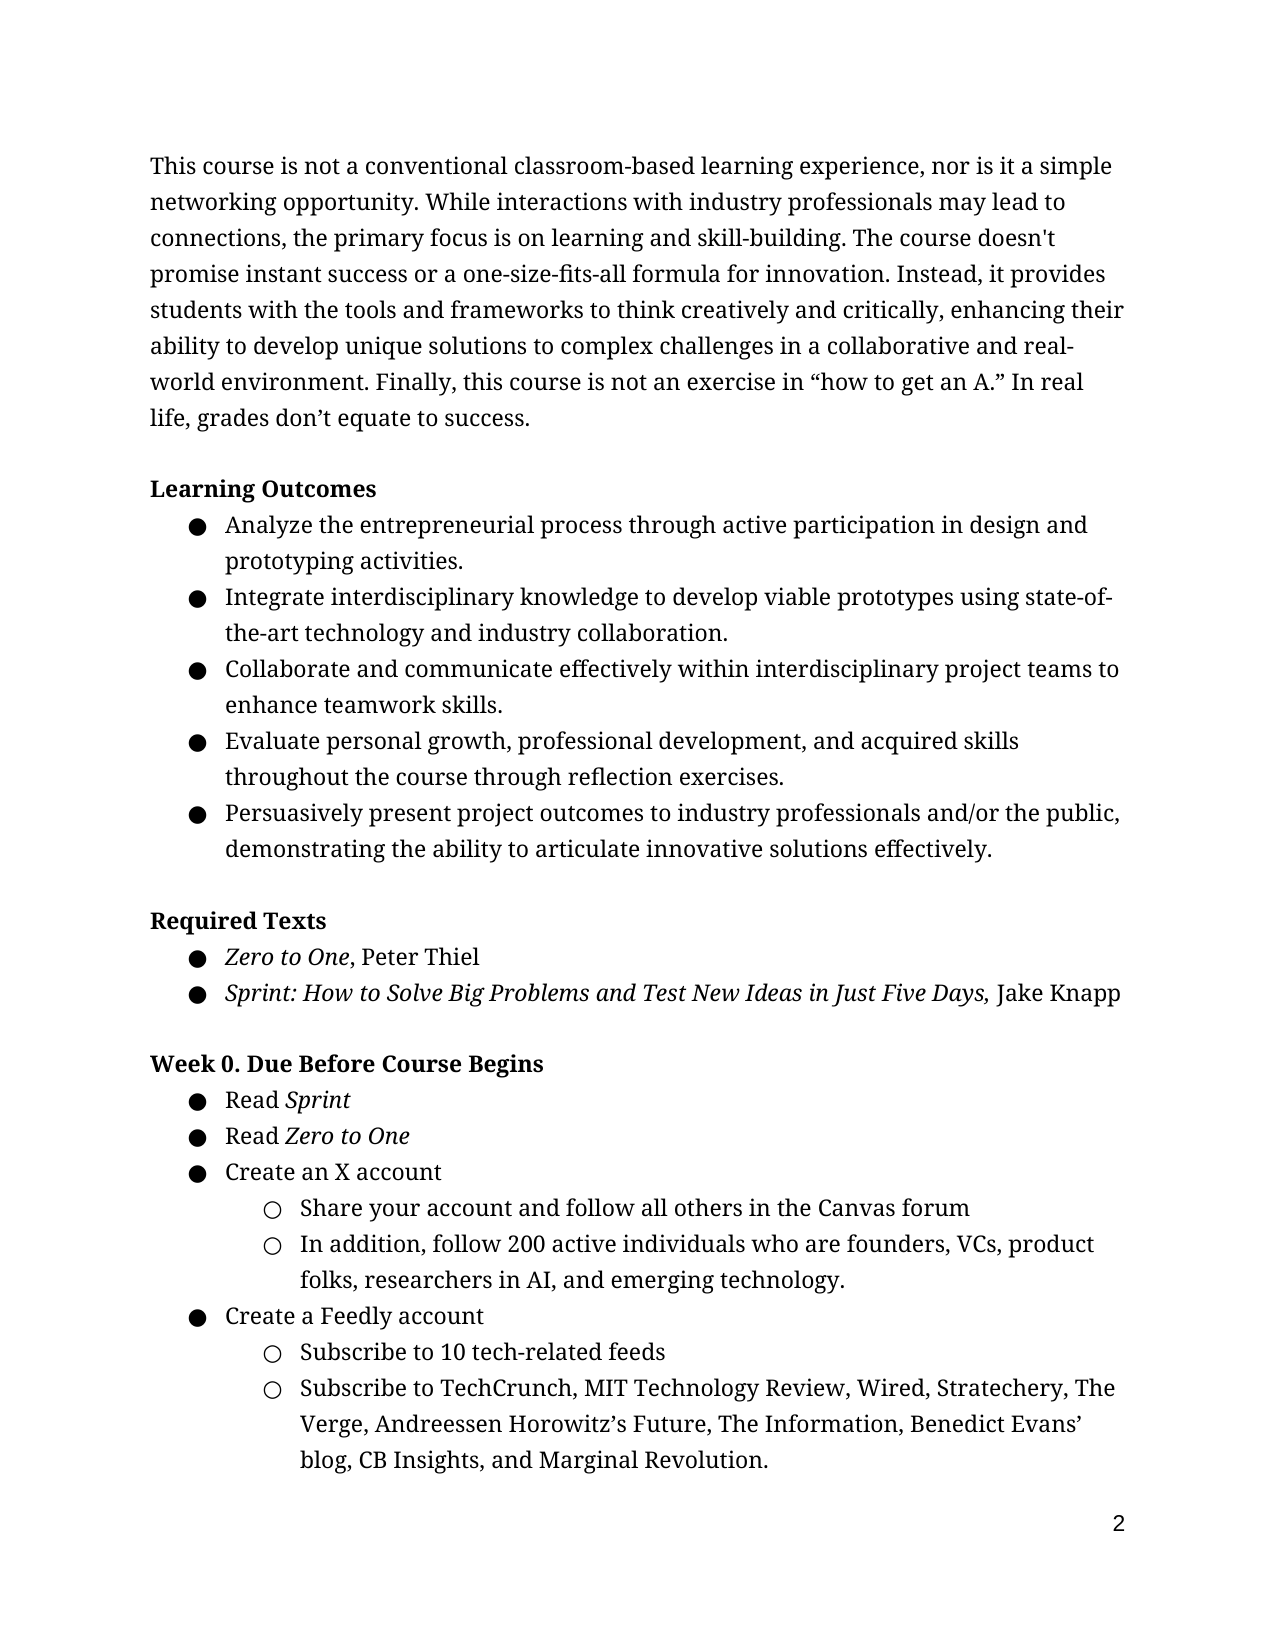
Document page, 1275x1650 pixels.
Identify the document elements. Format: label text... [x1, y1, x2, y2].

list In addition, follow 200 active individuals who are founders, VCs, product folks, researchers in AI, and emerging technology. [262, 1228, 1125, 1295]
list Create a Feedly account [187, 1300, 1125, 1331]
list Subscribe to TechCrunch, MIT Technology Review, Wired, Stratechery, The Verge, Andreessen Horowitz’s Future, The Information, Benedict Evans’ blog, CB Insights, and Marginal Revolution. [262, 1372, 1125, 1475]
list Read Sprint [187, 1084, 1125, 1116]
list Create an X account [187, 1156, 1125, 1187]
list Collaborate and communicate effectively within interdisciplinary project teams to enhance teamwork skills. [187, 653, 1125, 720]
list Subscribe to 10 tech-related feeds [262, 1336, 1125, 1367]
list Sprint: How to Solve Big Problems and Test New Ideas in Just Five Days, Jake Knapp [187, 977, 1125, 1008]
text This course is not a conventional classroom-based learning experience, nor is it a simple networking opportunity. While interactions with industry professionals may lead to connections, the primary focus is on learning and skill-building. The course doesn't promise instant success or a one-size-fits-all formula for innovation. Instead, it provides students with the tools and frameworks to think creatively and critically, enhancing their ability to develop unique solutions to complex challenges in a collaborative and real-world environment. Finally, this course is not an exercise in “how to get an A.” In real life, grades don’t equate to success. [150, 150, 1125, 433]
list Persuasively present project outcomes to industry professionals and/or the public, demonstrating the ability to articulate innovative solutions effectively. [187, 797, 1125, 864]
list Integrate interdisciplinary knowledge to develop viable prototypes using state-of-the-art technology and industry collaboration. [187, 581, 1125, 648]
list Read Zero to One [187, 1120, 1125, 1152]
list Zero to One, Peter Thiel [187, 941, 1125, 972]
list Evaluate personal growth, professional development, and acquired skills throughout the course through reflection exercises. [187, 725, 1125, 792]
text Required Texts [150, 905, 1125, 936]
list Share your account and follow all others in the Canvas forum [262, 1192, 1125, 1223]
text Week 0. Due Before Course Begins [150, 1048, 1125, 1080]
text Learning Outcomes [150, 473, 1125, 505]
list Analyze the entrepreneurial process through active participation in design and prototyping activities. [187, 509, 1125, 577]
